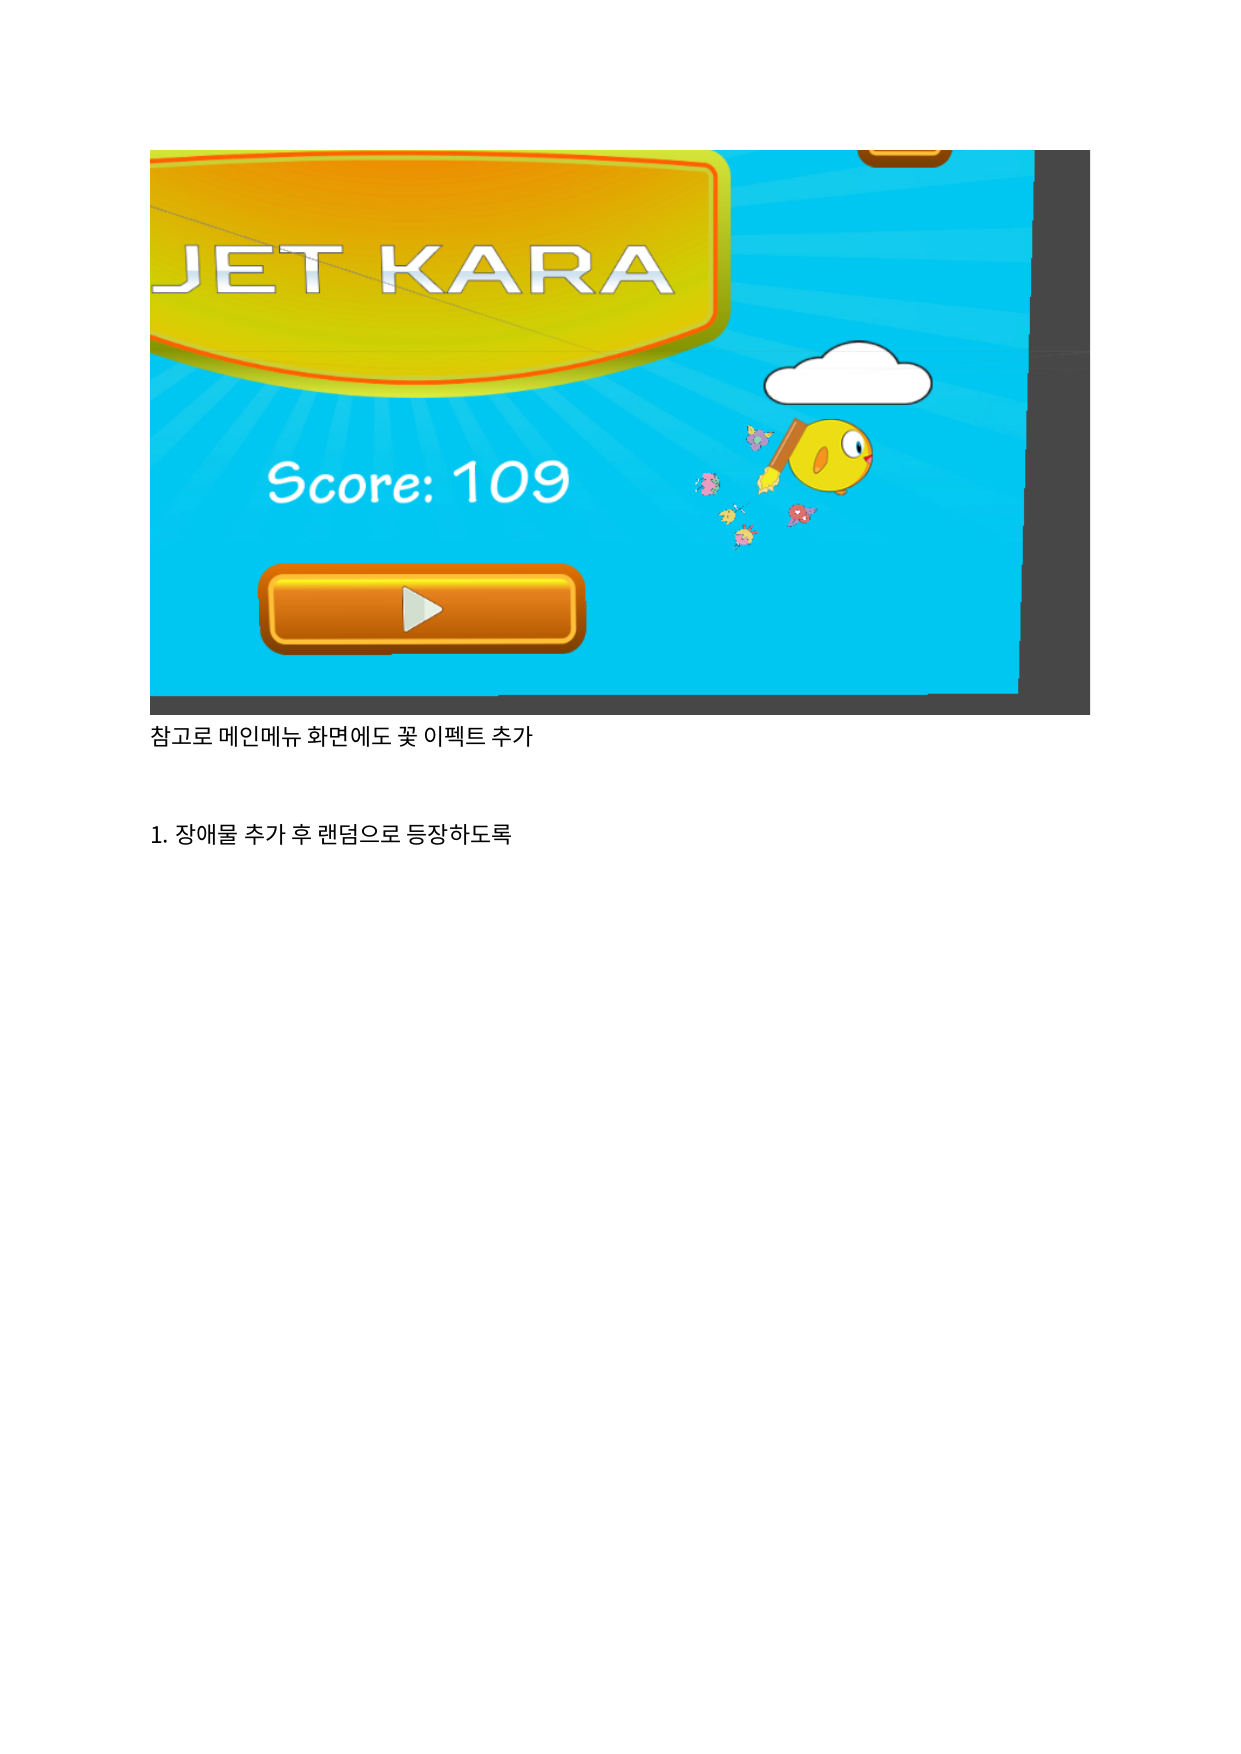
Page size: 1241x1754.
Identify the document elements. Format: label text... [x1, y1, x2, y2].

text 1. 장애물 추가 후 랜덤으로 등장하도록 [150, 817, 1090, 850]
text 참고로 메인메뉴 화면에도 꽃 이펙트 추가 [150, 718, 1090, 752]
picture [150, 150, 1091, 715]
